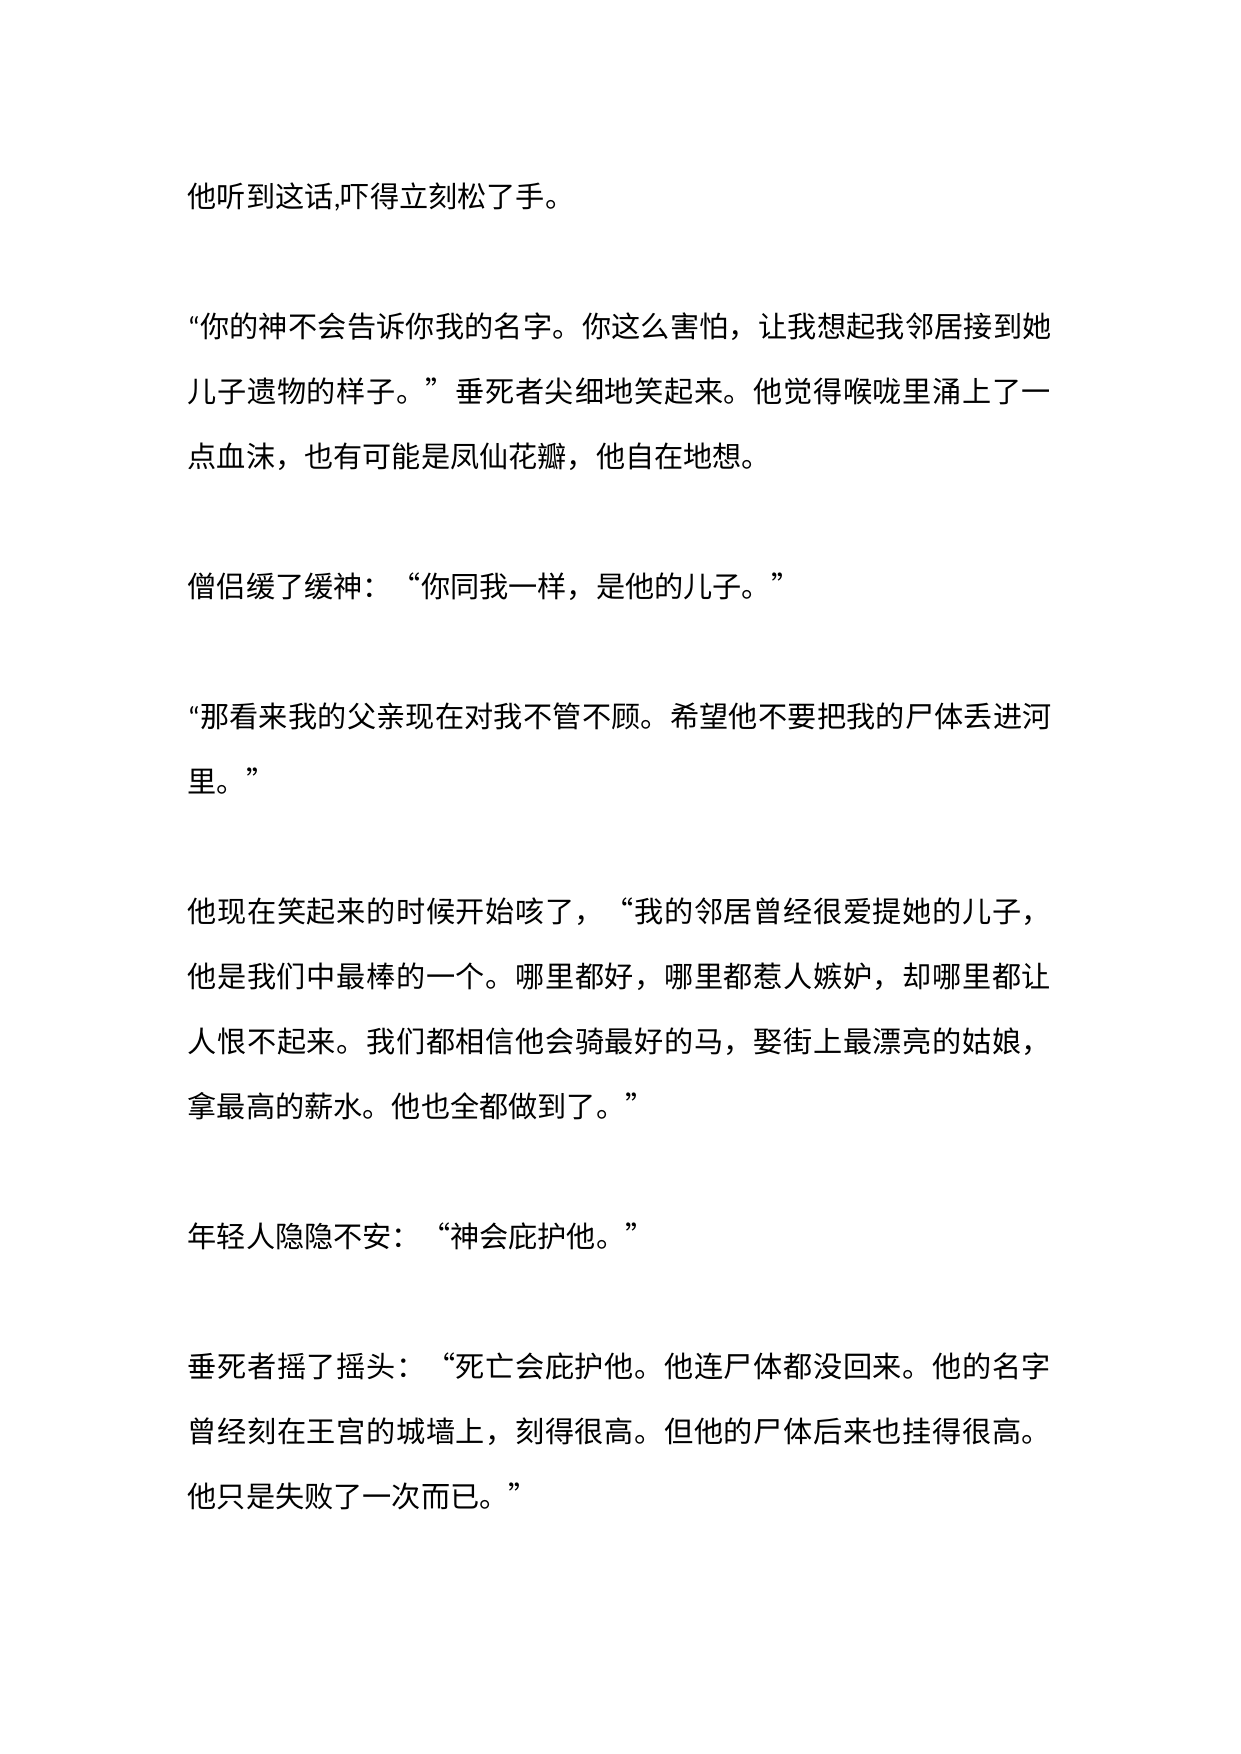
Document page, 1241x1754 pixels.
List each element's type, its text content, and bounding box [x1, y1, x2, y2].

text “你的神不会告诉你我的名字。你这么害怕，让我想起我邻居接到她儿子遗物的样子。”垂死者尖细地笑起来。他觉得喉咙里涌上了一点血沫，也有可能是凤仙花瓣，他自在地想。 [187, 292, 1053, 487]
text 年轻人隐隐不安：“神会庇护他。” [187, 1202, 1053, 1267]
text 垂死者摇了摇头：“死亡会庇护他。他连尸体都没回来。他的名字曾经刻在王宫的城墙上，刻得很高。但他的尸体后来也挂得很高。他只是失败了一次而已。” [187, 1332, 1053, 1527]
text 僧侣缓了缓神：“你同我一样，是他的儿子。” [187, 552, 1053, 617]
text 他现在笑起来的时候开始咳了，“我的邻居曾经很爱提她的儿子，他是我们中最棒的一个。哪里都好，哪里都惹人嫉妒，却哪里都让人恨不起来。我们都相信他会骑最好的马，娶街上最漂亮的姑娘，拿最高的薪水。他也全都做到了。” [187, 877, 1053, 1137]
text 他听到这话,吓得立刻松了手。 [187, 162, 1053, 227]
text “那看来我的父亲现在对我不管不顾。希望他不要把我的尸体丢进河里。” [187, 682, 1053, 812]
